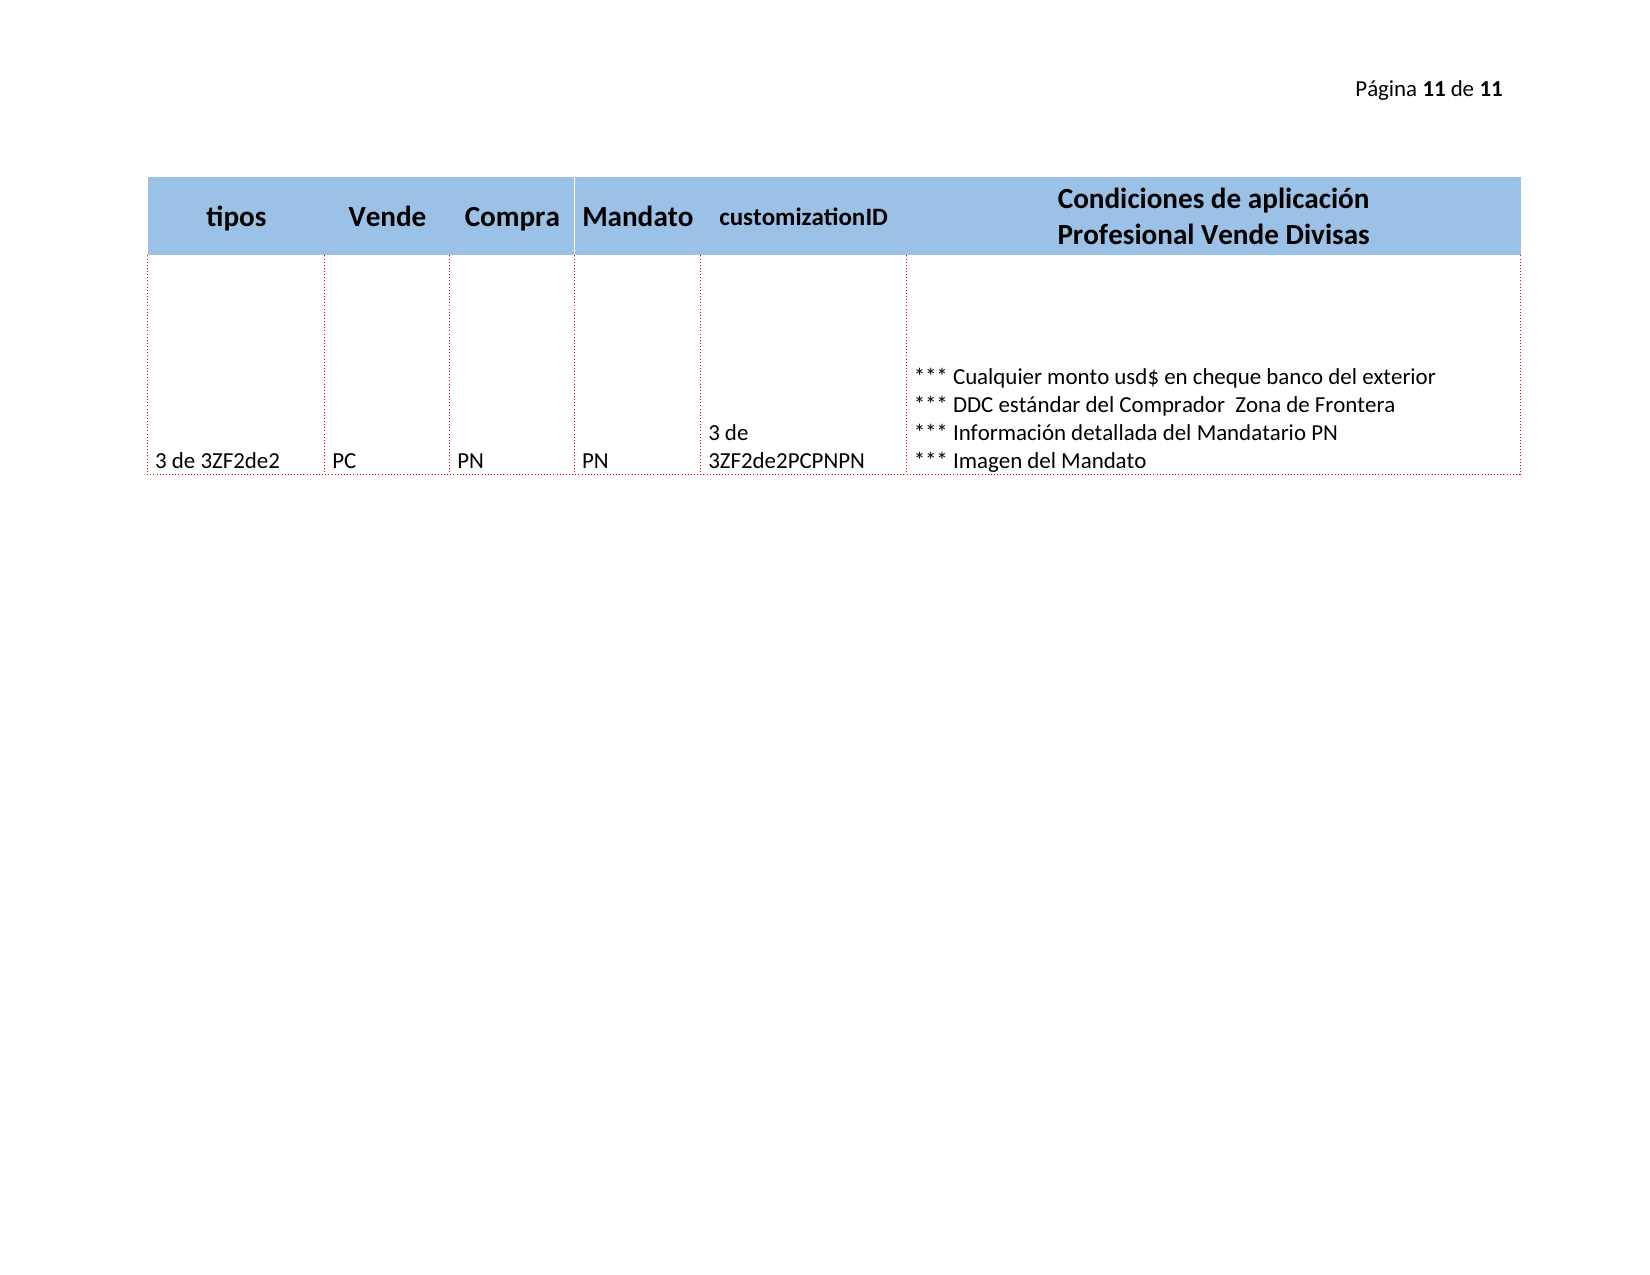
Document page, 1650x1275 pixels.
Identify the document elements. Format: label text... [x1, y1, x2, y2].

table_cell *** Cualquier monto usd$ en cheque banco del exterior *** DDC estándar del Comprador Zona de Frontera *** Información detallada del Mandatario PN *** Imagen del Mandato [906, 255, 1521, 474]
table_header tipos [148, 177, 325, 255]
table_cell PC [325, 255, 450, 474]
table_header customizationID [701, 177, 906, 255]
table_header Mandato [575, 177, 701, 255]
table_cell PN [575, 255, 701, 474]
table_header Compra [450, 177, 574, 255]
table_cell 3 de 3ZF2de2PCPNPN [701, 255, 906, 474]
table_header Condiciones de aplicación Profesional Vende Divisas [906, 177, 1521, 255]
table_cell PN [450, 255, 574, 474]
table_cell 3 de 3ZF2de2 [148, 255, 325, 474]
table_header Vende [325, 177, 450, 255]
